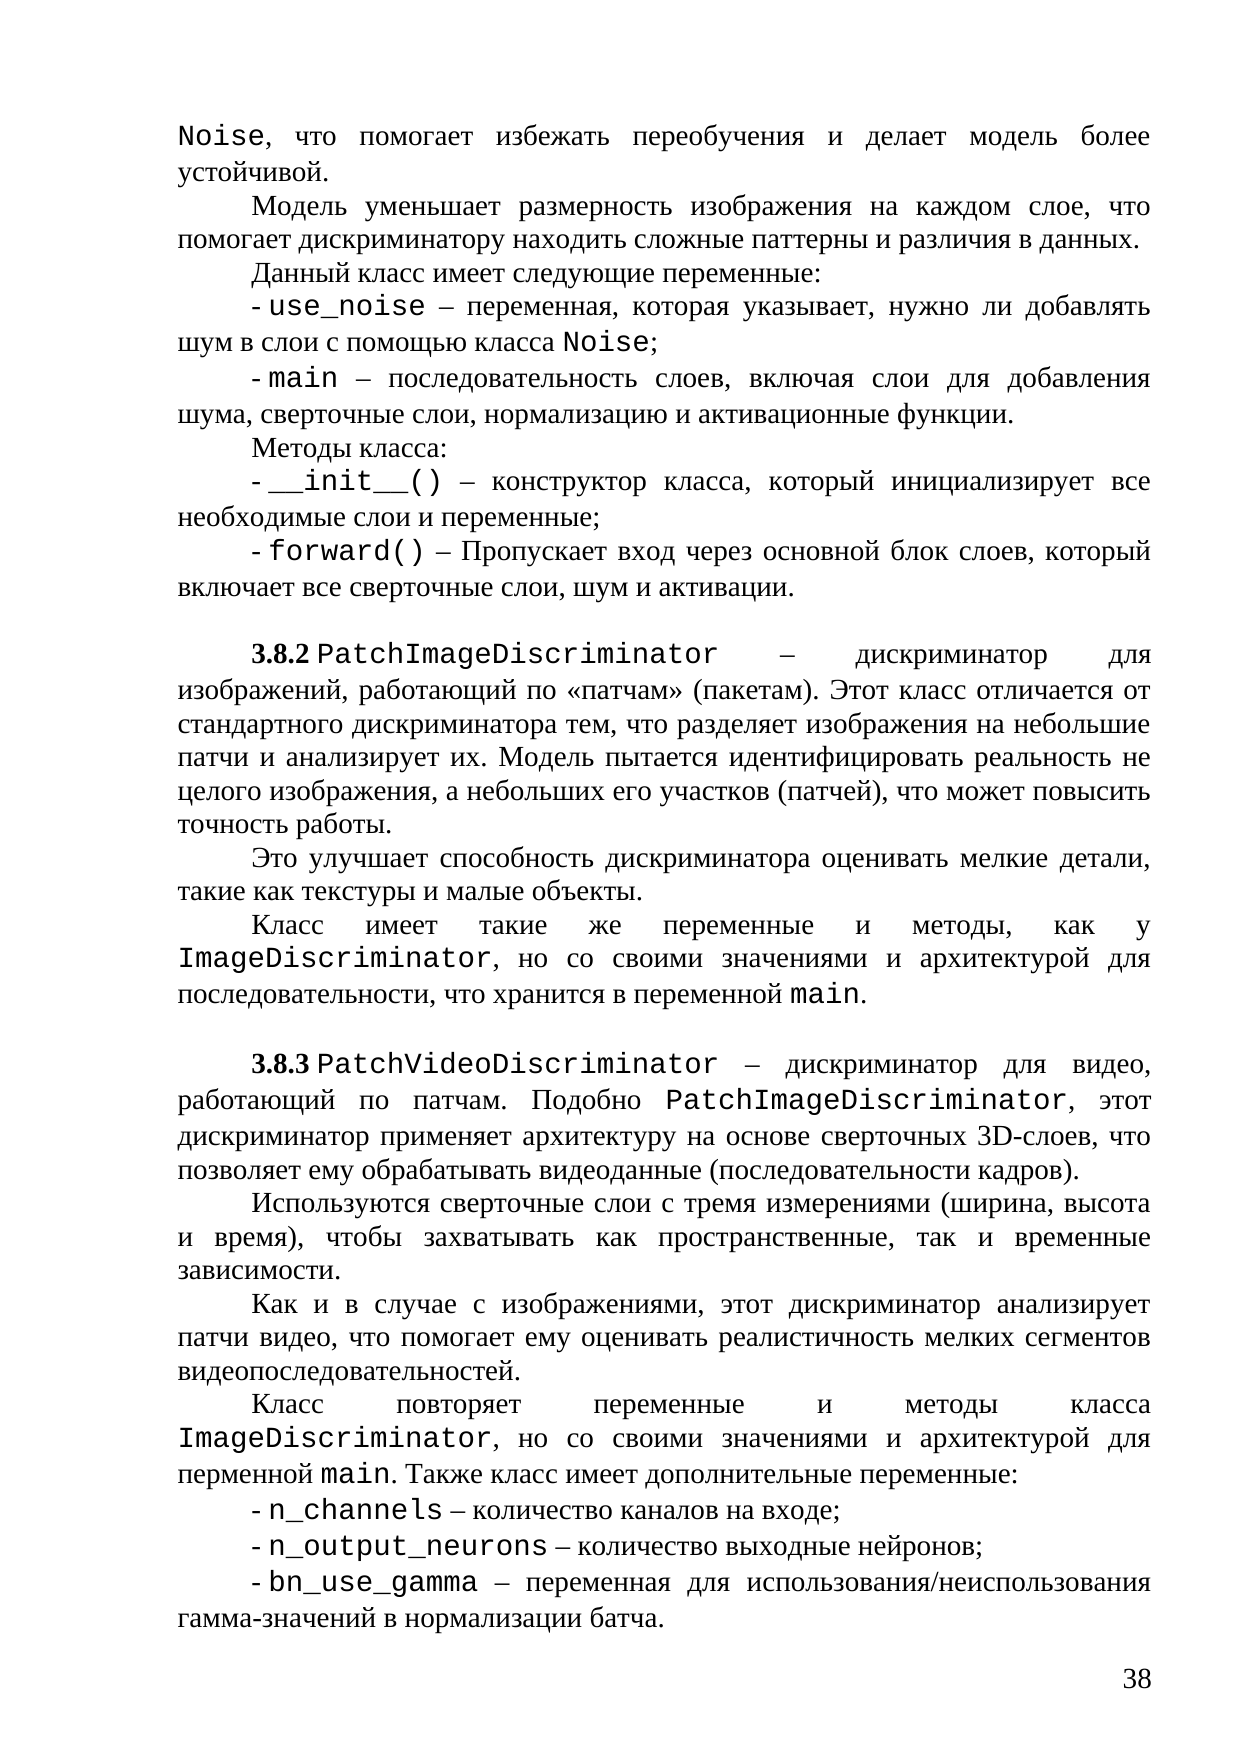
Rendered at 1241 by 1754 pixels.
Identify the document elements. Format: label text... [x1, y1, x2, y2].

text Это улучшает способность дискриминатора оценивать мелкие детали, такие как текстуры и малые объекты. [177, 840, 1152, 907]
text - main – последовательность слоев, включая слои для добавления шума, сверточные слои, нормализацию и активационные функции. [177, 360, 1152, 430]
text 3.8.2 PatchImageDiscriminator – дискриминатор для изображений, работающий по «патчам» (пакетам). Этот класс отличается от стандартного дискриминатора тем, что разделяет изображения на небольшие патчи и анализирует их. Модель пытается идентифицировать реальность не целого изображения, а небольших его участков (патчей), что может повысить точность работы. [177, 636, 1152, 840]
text - forward() – Пропускает вход через основной блок слоев, который включает все сверточные слои, шум и активации. [177, 533, 1152, 603]
text - n_output_neurons – количество выходные нейронов; [177, 1528, 1152, 1564]
text - bn_use_gamma – переменная для использования/неиспользования гамма-значений в нормализации батча. [177, 1564, 1152, 1634]
text Модель уменьшает размерность изображения на каждом слое, что помогает дискриминатору находить сложные паттерны и различия в данных. [177, 188, 1152, 255]
text 3.8.3 PatchVideoDiscriminator – дискриминатор для видео, работающий по патчам. Подобно PatchImageDiscriminator, этот дискриминатор применяет архитектуру на основе сверточных 3D-слоев, что позволяет ему обрабатывать видеоданные (последовательности кадров). [177, 1046, 1152, 1185]
text Класс повторяет переменные и методы класса ImageDiscriminator, но со своими значениями и архитектурой для перменной main. Также класс имеет дополнительные переменные: [177, 1387, 1152, 1492]
text Данный класс имеет следующие переменные: [177, 255, 1152, 288]
text Класс имеет такие же переменные и методы, как у ImageDiscriminator, но со своими значениями и архитектурой для последовательности, что хранится в переменной main. [177, 907, 1152, 1013]
text Методы класса: [177, 430, 1152, 463]
text - n_channels – количество каналов на входе; [177, 1492, 1152, 1528]
text Используются сверточные слои с тремя измерениями (ширина, высота и время), чтобы захватывать как пространственные, так и временные зависимости. [177, 1185, 1152, 1286]
text - use_noise – переменная, которая указывает, нужно ли добавлять шум в слои с помощью класса Noise; [177, 288, 1152, 360]
text - __init__() – конструктор класса, который инициализирует все необходимые слои и переменные; [177, 463, 1152, 533]
text Как и в случае с изображениями, этот дискриминатор анализирует патчи видео, что помогает ему оценивать реалистичность мелких сегментов видеопоследовательностей. [177, 1286, 1152, 1387]
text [177, 118, 1152, 188]
